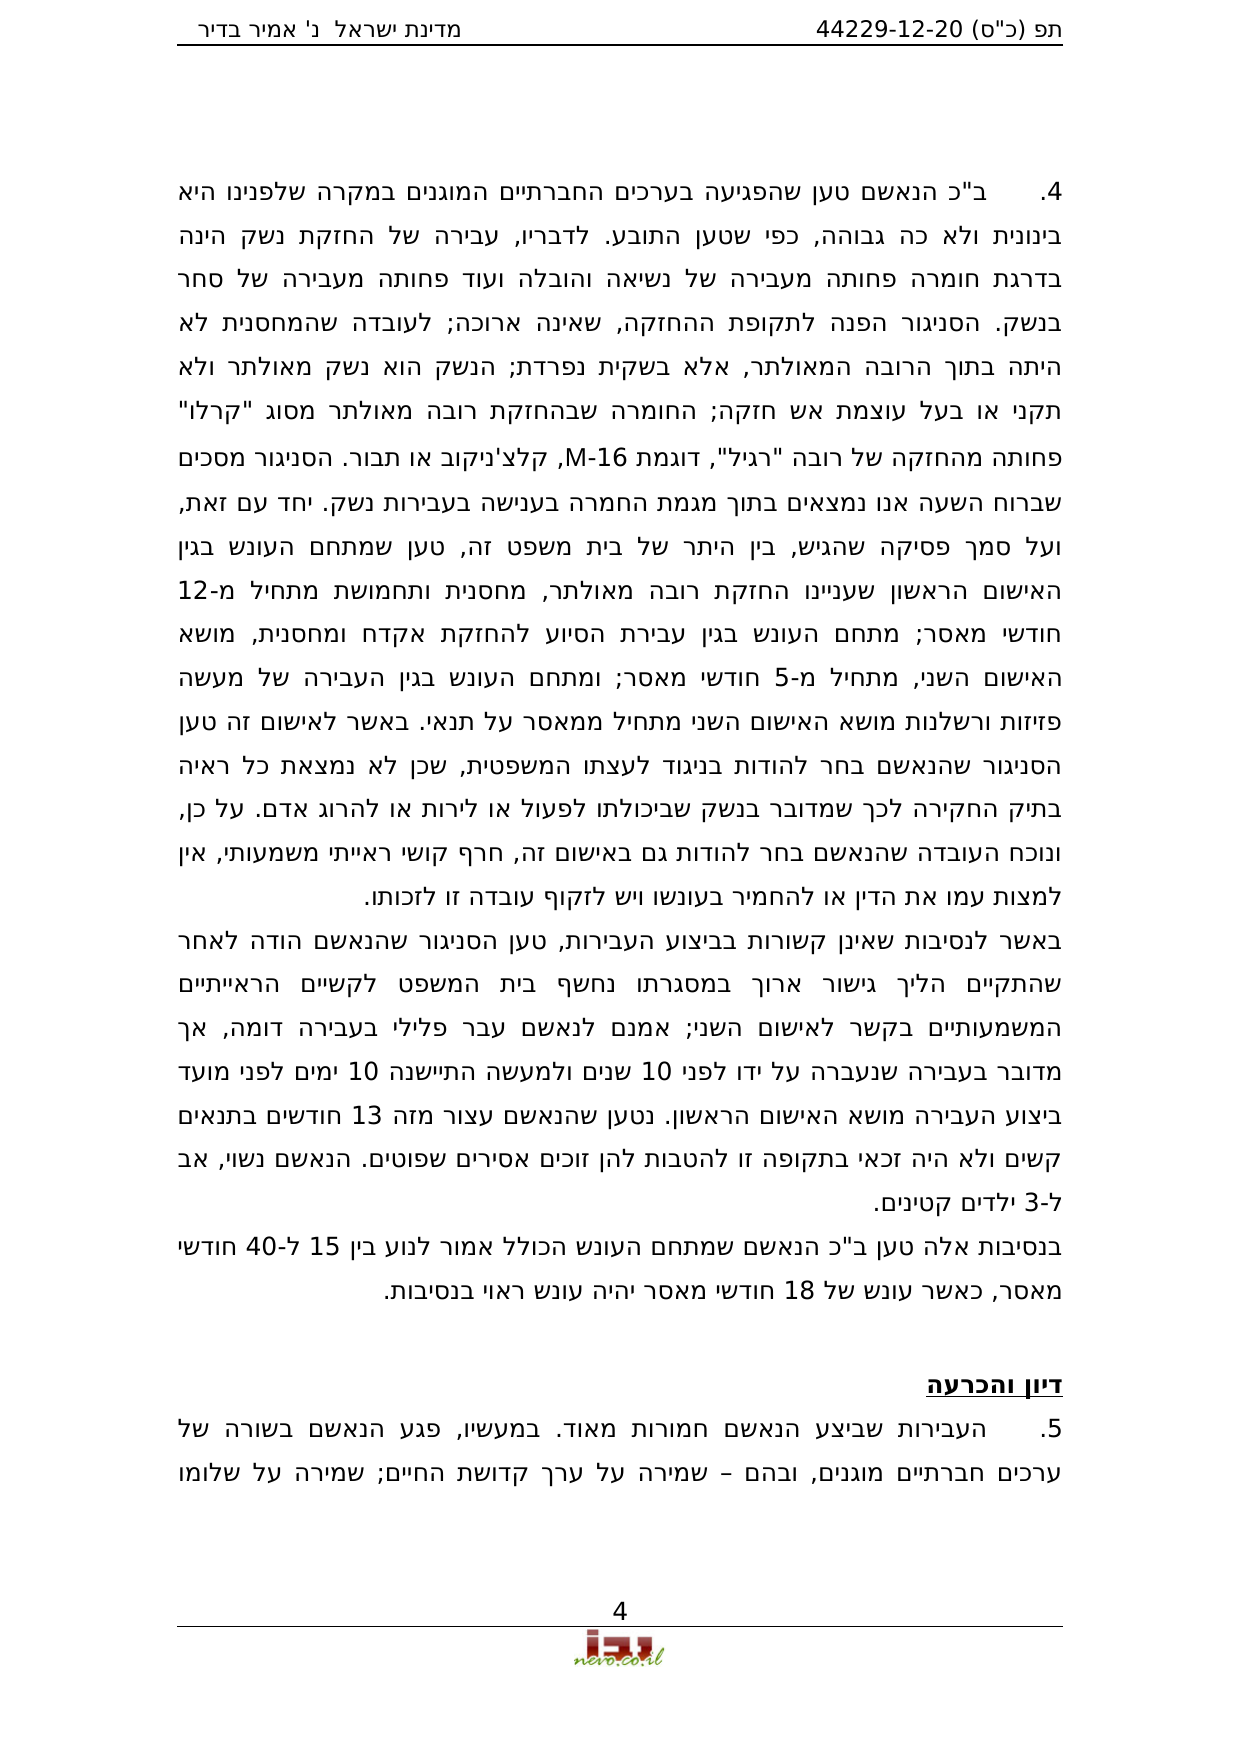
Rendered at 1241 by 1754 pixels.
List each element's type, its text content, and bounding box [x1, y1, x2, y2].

text דיון והכרעה [177, 1371, 1063, 1400]
text בנסיבות אלה טען ב"כ הנאשם שמתחם העונש הכולל אמור לנוע בין 15 ל-40 חודשי מאסר, כאשר עונש של 18 חודשי מאסר יהיה עונש ראוי בנסיבות. [177, 1232, 1063, 1305]
text 4. ב"כ הנאשם טען שהפגיעה בערכים החברתיים המוגנים במקרה שלפנינו היא בינונית ולא כה גבוהה, כפי שטען התובע. לדבריו, עבירה של החזקת נשק הינה בדרגת חומרה פחותה מעבירה של נשיאה והובלה ועוד פחותה מעבירה של סחר בנשק. הסניגור הפנה לתקופת ההחזקה, שאינה ארוכה; לעובדה שהמחסנית לא היתה בתוך הרובה המאולתר, אלא בשקית נפרדת; הנשק הוא נשק מאולתר ולא תקני או בעל עוצמת אש חזקה; החומרה שבהחזקת רובה מאולתר מסוג "קרלו" פחותה מהחזקה של רובה "רגיל", דוגמת 16-M, קלצ'ניקוב או תבור. הסניגור מסכים שברוח השעה אנו נמצאים בתוך מגמת החמרה בענישה בעבירות נשק. יחד עם זאת, ועל סמך פסיקה שהגיש, בין היתר של בית משפט זה, טען שמתחם העונש בגין האישום הראשון שעניינו החזקת רובה מאולתר, מחסנית ותחמושת מתחיל מ-12 חודשי מאסר; מתחם העונש בגין עבירת הסיוע להחזקת אקדח ומחסנית, מושא האישום השני, מתחיל מ-5 חודשי מאסר; ומתחם העונש בגין העבירה של מעשה פזיזות ורשלנות מושא האישום השני מתחיל ממאסר על תנאי. באשר לאישום זה טען הסניגור שהנאשם בחר להודות בניגוד לעצתו המשפטית, שכן לא נמצאת כל ראיה בתיק החקירה לכך שמדובר בנשק שביכולתו לפעול או לירות או להרוג אדם. על כן, ונוכח העובדה שהנאשם בחר להודות גם באישום זה, חרף קושי ראייתי משמעותי, אין למצות עמו את הדין או להחמיר בעונשו ויש לזקוף עובדה זו לזכותו. [177, 177, 1063, 911]
text באשר לנסיבות שאינן קשורות בביצוע העבירות, טען הסניגור שהנאשם הודה לאחר שהתקיים הליך גישור ארוך במסגרתו נחשף בית המשפט לקשיים הראייתיים המשמעותיים בקשר לאישום השני; אמנם לנאשם עבר פלילי בעבירה דומה, אך מדובר בעבירה שנעברה על ידו לפני 10 שנים ולמעשה התיישנה 10 ימים לפני מועד ביצוע העבירה מושא האישום הראשון. נטען שהנאשם עצור מזה 13 חודשים בתנאים קשים ולא היה זכאי בתקופה זו להטבות להן זוכים אסירים שפוטים. הנאשם נשוי, אב ל-3 ילדים קטינים. [177, 926, 1063, 1217]
picture [574, 1629, 666, 1667]
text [177, 1414, 1063, 1487]
